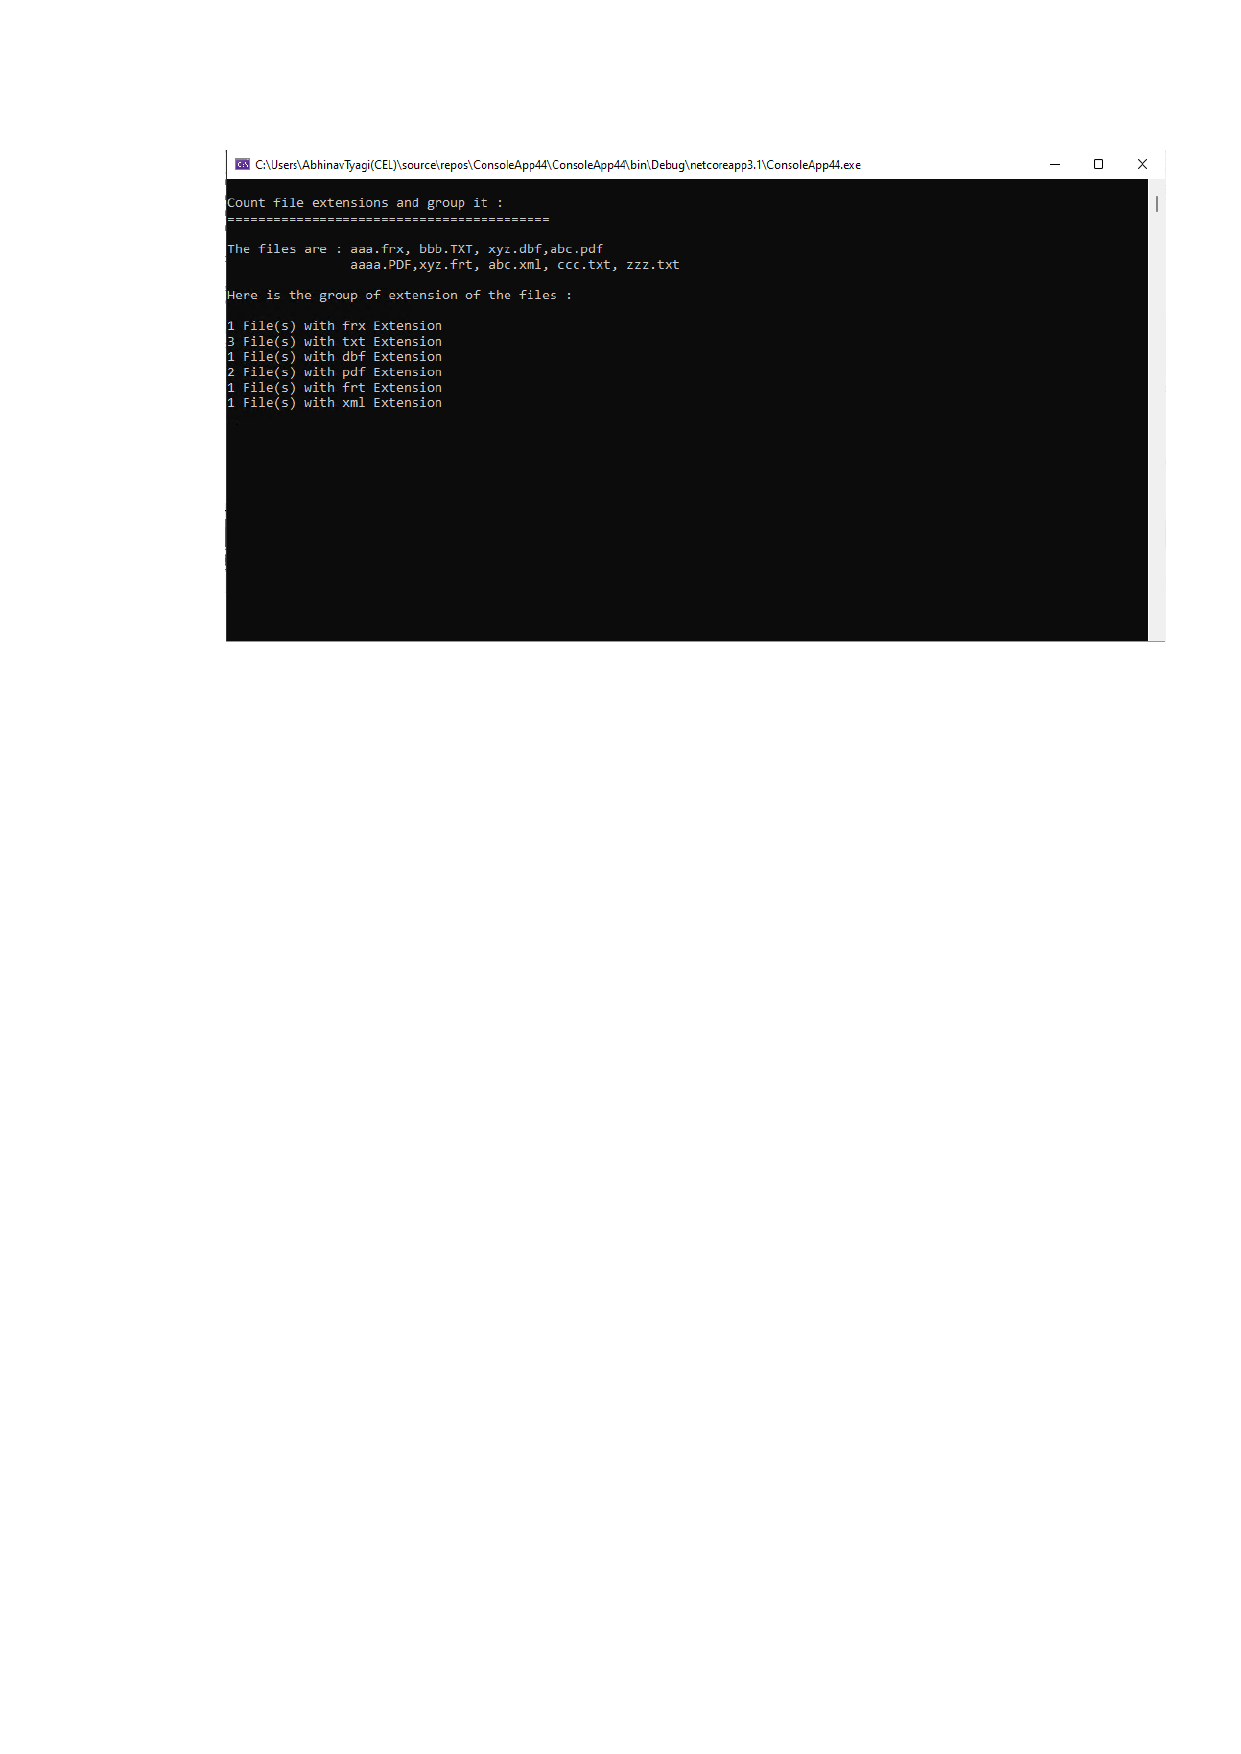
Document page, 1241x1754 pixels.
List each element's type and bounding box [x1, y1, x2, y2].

picture [225, 150, 1166, 642]
